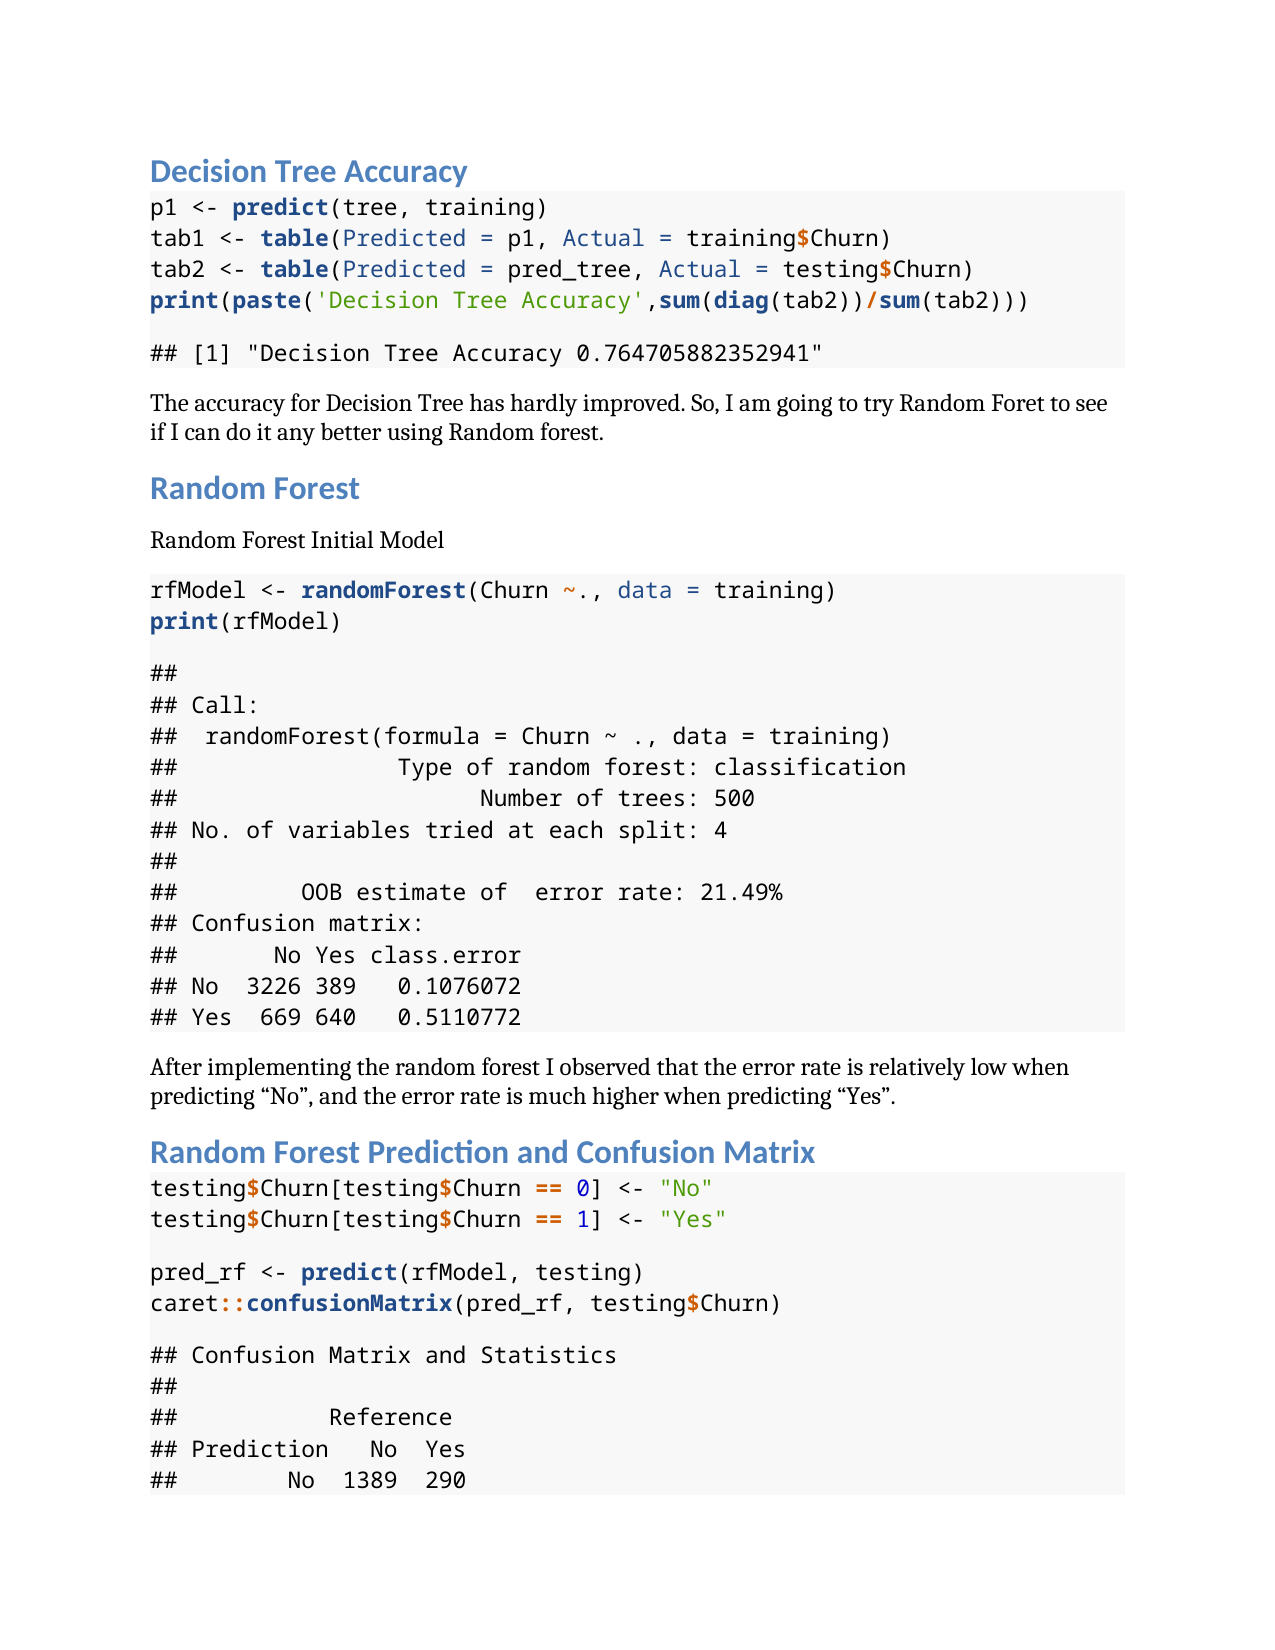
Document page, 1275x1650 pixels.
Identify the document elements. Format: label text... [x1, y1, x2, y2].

subtitle Decision Tree Accuracy [150, 150, 1125, 191]
text After implementing the random forest I observed that the error rate is relatively low when predicting “No”, and the error rate is much higher when predicting “Yes”. [150, 1053, 1125, 1111]
text ## ## Call: ## randomForest(formula = Churn ~ ., data = training) ## Type of random forest: classification ## Number of trees: 500 ## No. of variables tried at each split: 4 ## ## OOB estimate of error rate: 21.49% ## Confusion matrix: ## No Yes class.error ## No 3226 389 0.1076072 ## Yes 669 640 0.5110772 [150, 657, 1125, 1032]
text ## [1] "Decision Tree Accuracy 0.764705882352941" [150, 337, 1125, 368]
text The accuracy for Decision Tree has hardly improved. So, I am going to try Random Foret to see if I can do it any better using Random forest. [150, 389, 1125, 446]
subtitle Random Forest Prediction and Confusion Matrix [150, 1131, 1125, 1172]
text Random Forest Initial Model [150, 526, 1125, 555]
text pred_rf <- predict(rfModel, testing) caret::confusionMatrix(pred_rf, testing$Churn) [645, 1256, 1125, 1318]
text testing$Churn[testing$Churn == 0] <- "No" testing$Churn[testing$Churn == 1] <- "Yes" [150, 1172, 1125, 1235]
text rfModel <- randomForest(Churn ~., data = training) print(rfModel) [342, 574, 1125, 636]
subtitle Random Forest [150, 467, 1125, 508]
text p1 <- predict(tree, training) tab1 <- table(Predicted = p1, Actual = training$Churn) tab2 <- table(Predicted = pred_tree, Actual = testing$Churn) print(paste('Decision Tree Accuracy',sum(diag(tab2))/sum(tab2))) [150, 191, 1125, 316]
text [150, 1339, 1125, 1495]
